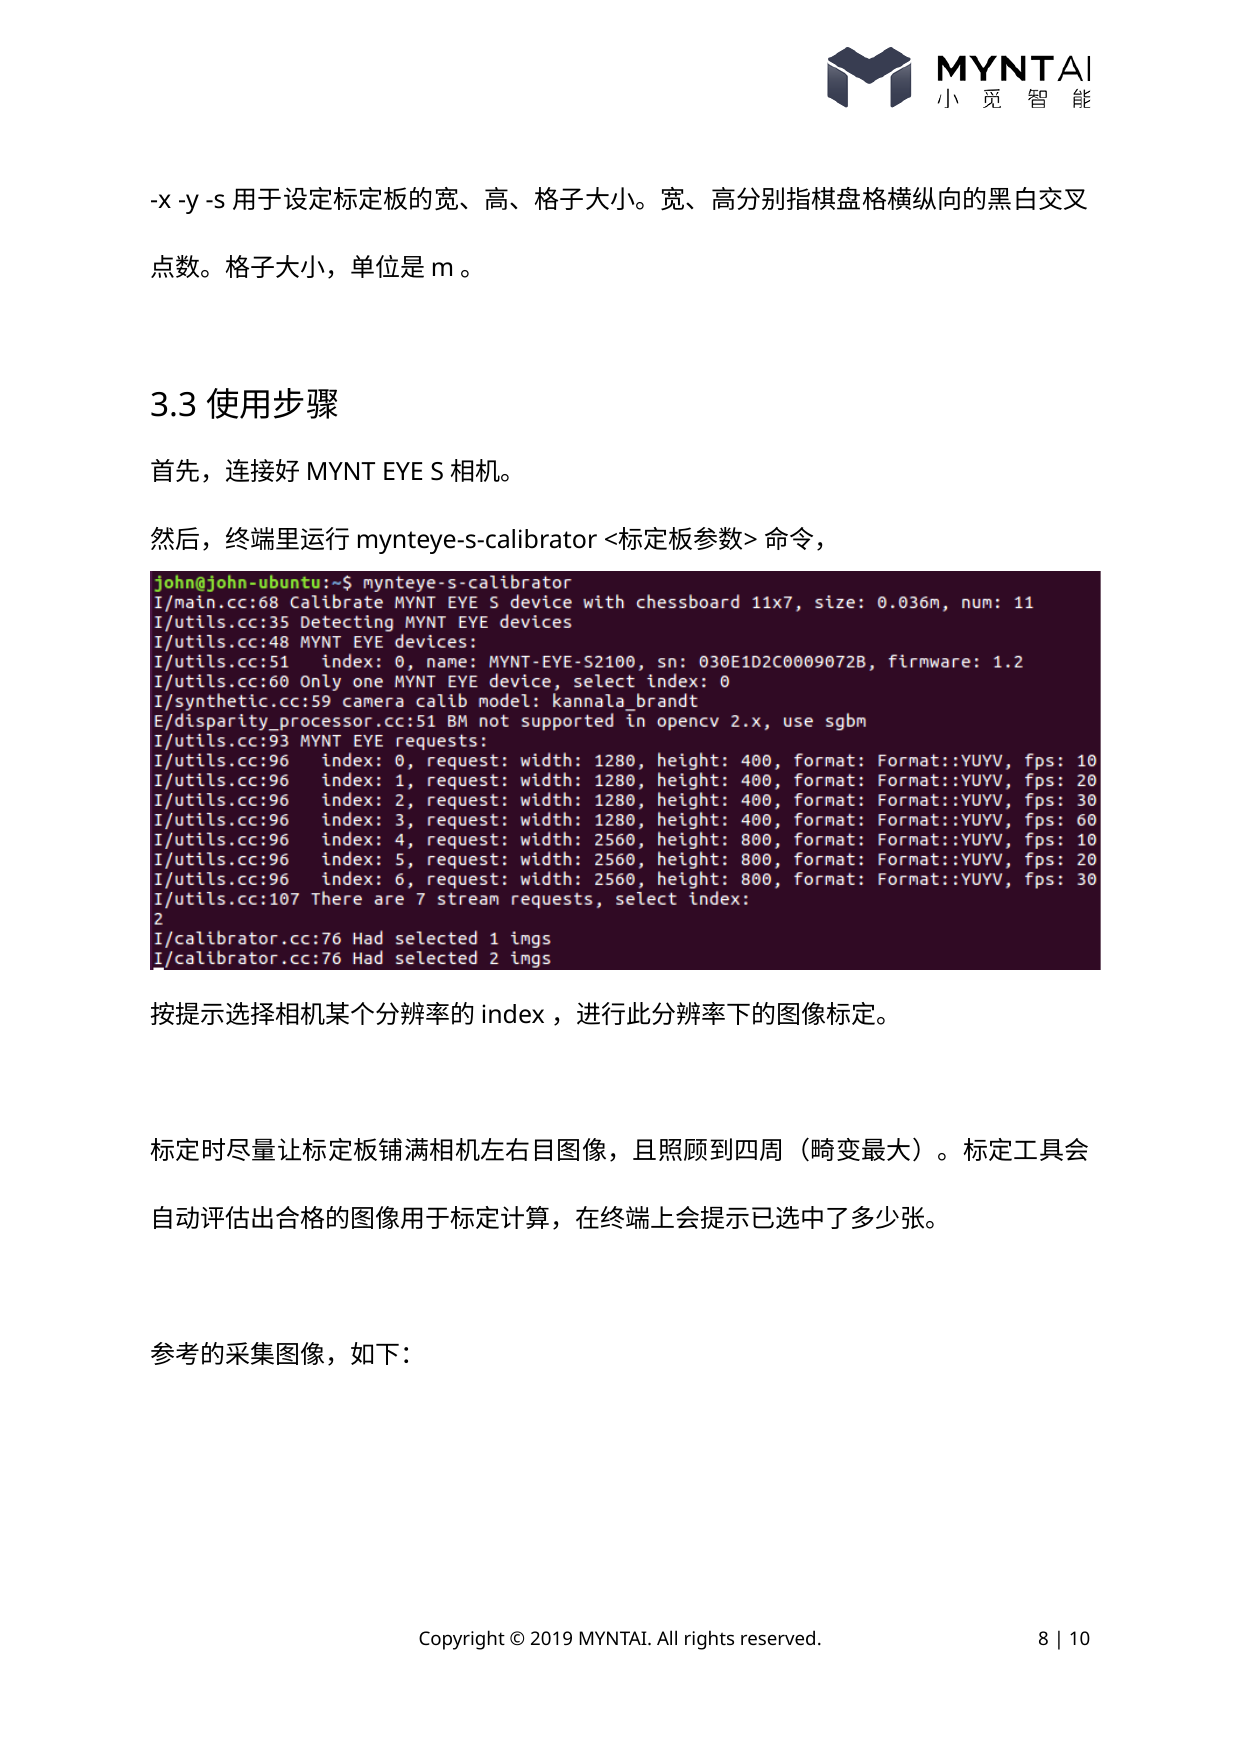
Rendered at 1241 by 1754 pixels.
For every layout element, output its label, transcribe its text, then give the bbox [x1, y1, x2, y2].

text -x -y -s 用于设定标定板的宽、高、格子大小。宽、高分别指棋盘格横纵向的黑白交叉点数。格子大小，单位是 m 。 [150, 164, 1090, 300]
text 标定时尽量让标定板铺满相机左右目图像，且照顾到四周（畸变最大）。标定工具会自动评估出合格的图像用于标定计算，在终端上会提示已选中了多少张。 [150, 1115, 1090, 1251]
text 参考的采集图像，如下： [150, 1318, 1090, 1386]
subtitle 3.3 使用步骤 [150, 368, 1090, 436]
picture [827, 47, 1091, 108]
picture [150, 571, 1101, 970]
text 然后，终端里运行 mynteye-s-calibrator <标定板参数> 命令， [150, 503, 1090, 571]
text 首先，连接好 MYNT EYE S 相机。 [150, 436, 1090, 503]
text 按提示选择相机某个分辨率的 index ，进行此分辨率下的图像标定。 [150, 979, 1090, 1047]
